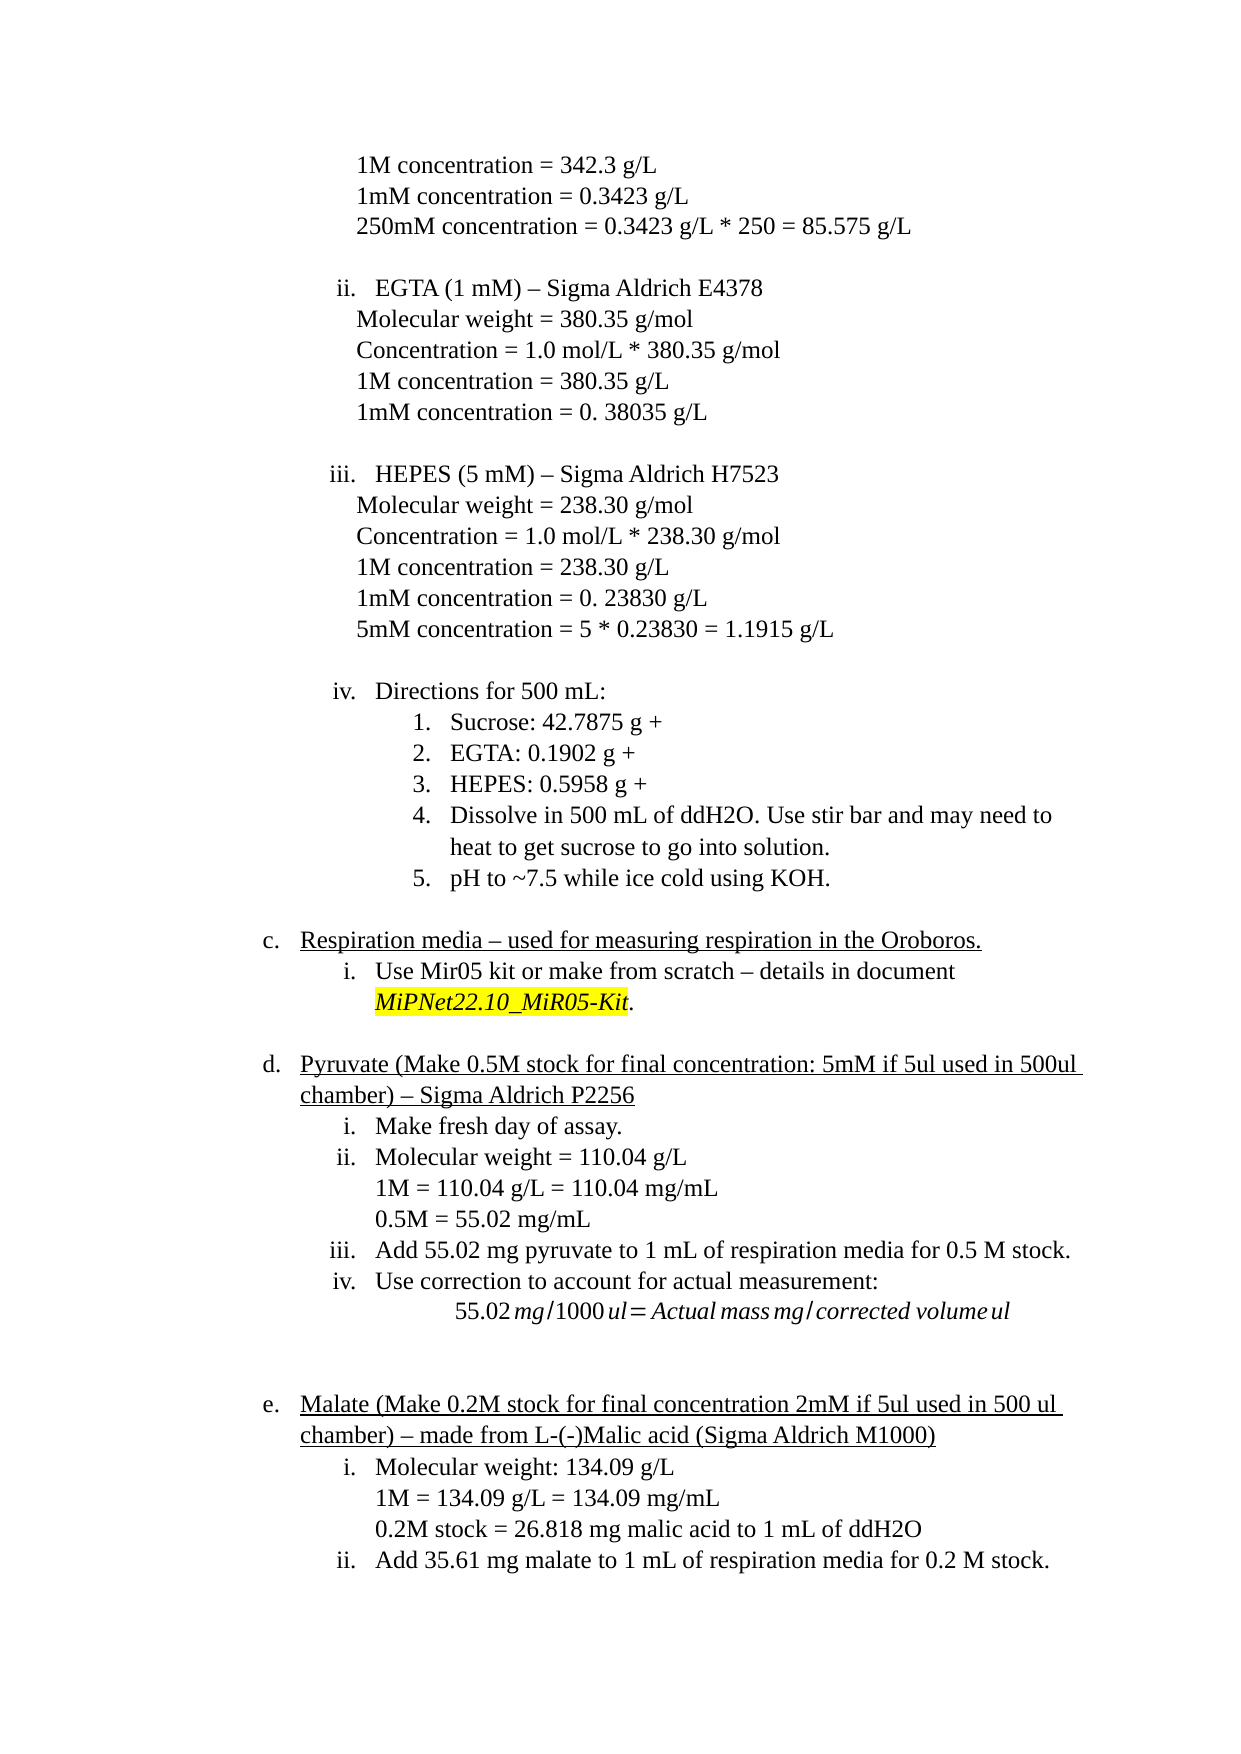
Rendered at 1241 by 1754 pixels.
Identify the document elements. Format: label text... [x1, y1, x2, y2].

list Use correction to account for actual measurement: [356, 1266, 1090, 1295]
list HEPES: 0.5958 g + [412, 769, 1090, 798]
text Molecular weight = 238.30 g/mol [281, 490, 1090, 519]
list pH to ~7.5 while ice cold using KOH. [412, 863, 1090, 891]
list 1M concentration = 380.35 g/L [356, 366, 1090, 395]
text 1M concentration = 238.30 g/L [281, 552, 1090, 581]
list 5mM concentration = 5 * 0.23830 = 1.1915 g/L [281, 614, 1090, 643]
list 1M = 110.04 g/L = 110.04 mg/mL [375, 1173, 1090, 1202]
list 1mM concentration = 0. 38035 g/L [356, 397, 1090, 426]
list 1M = 134.09 g/L = 134.09 mg/mL [375, 1483, 1090, 1511]
list Make fresh day of assay. [356, 1111, 1090, 1140]
list EGTA (1 mM) – Sigma Aldrich E4378 [356, 273, 1090, 302]
text 1M concentration = 342.3 g/L [281, 150, 1090, 179]
list HEPES (5 mM) – Sigma Aldrich H7523 [356, 459, 1090, 488]
list Respiration media – used for measuring respiration in the Oroboros. [262, 925, 1090, 953]
list Malate (Make 0.2M stock for final concentration 2mM if 5ul used in 500 ul chamber) – made from L-(-)Malic acid (Sigma Aldrich M1000) [262, 1389, 1090, 1449]
list Use Mir05 kit or make from scratch – details in document MiPNet22.10_MiR05-Kit. [356, 956, 1090, 1016]
list Sucrose: 42.7875 g + [412, 707, 1090, 736]
list Molecular weight = 110.04 g/L [356, 1142, 1090, 1171]
list Concentration = 1.0 mol/L * 380.35 g/mol [356, 335, 1090, 364]
list Molecular weight = 380.35 g/mol [356, 304, 1090, 333]
list 0.2M stock = 26.818 mg malic acid to 1 mL of ddH2O [375, 1514, 1090, 1542]
list Add 55.02 mg pyruvate to 1 mL of respiration media for 0.5 M stock. [356, 1235, 1090, 1264]
list 0.5M = 55.02 mg/mL [375, 1204, 1090, 1233]
list Add 35.61 mg malate to 1 mL of respiration media for 0.2 M stock. [356, 1545, 1090, 1573]
text 1mM concentration = 0. 23830 g/L [281, 583, 1090, 612]
text Concentration = 1.0 mol/L * 238.30 g/mol [281, 521, 1090, 550]
text 1mM concentration = 0.3423 g/L [281, 181, 1090, 209]
list Pyruvate (Make 0.5M stock for final concentration: 5mM if 5ul used in 500ul chamber) – Sigma Aldrich P2256 [262, 1049, 1090, 1109]
list Directions for 500 mL: [356, 676, 1090, 705]
text 250mM concentration = 0.3423 g/L * 250 = 85.575 g/L [281, 211, 1090, 240]
list EGTA: 0.1902 g + [412, 738, 1090, 767]
list Dissolve in 500 mL of ddH2O. Use stir bar and may need to heat to get sucrose to go into solution. [412, 801, 1090, 860]
list Molecular weight: 134.09 g/L [356, 1452, 1090, 1480]
